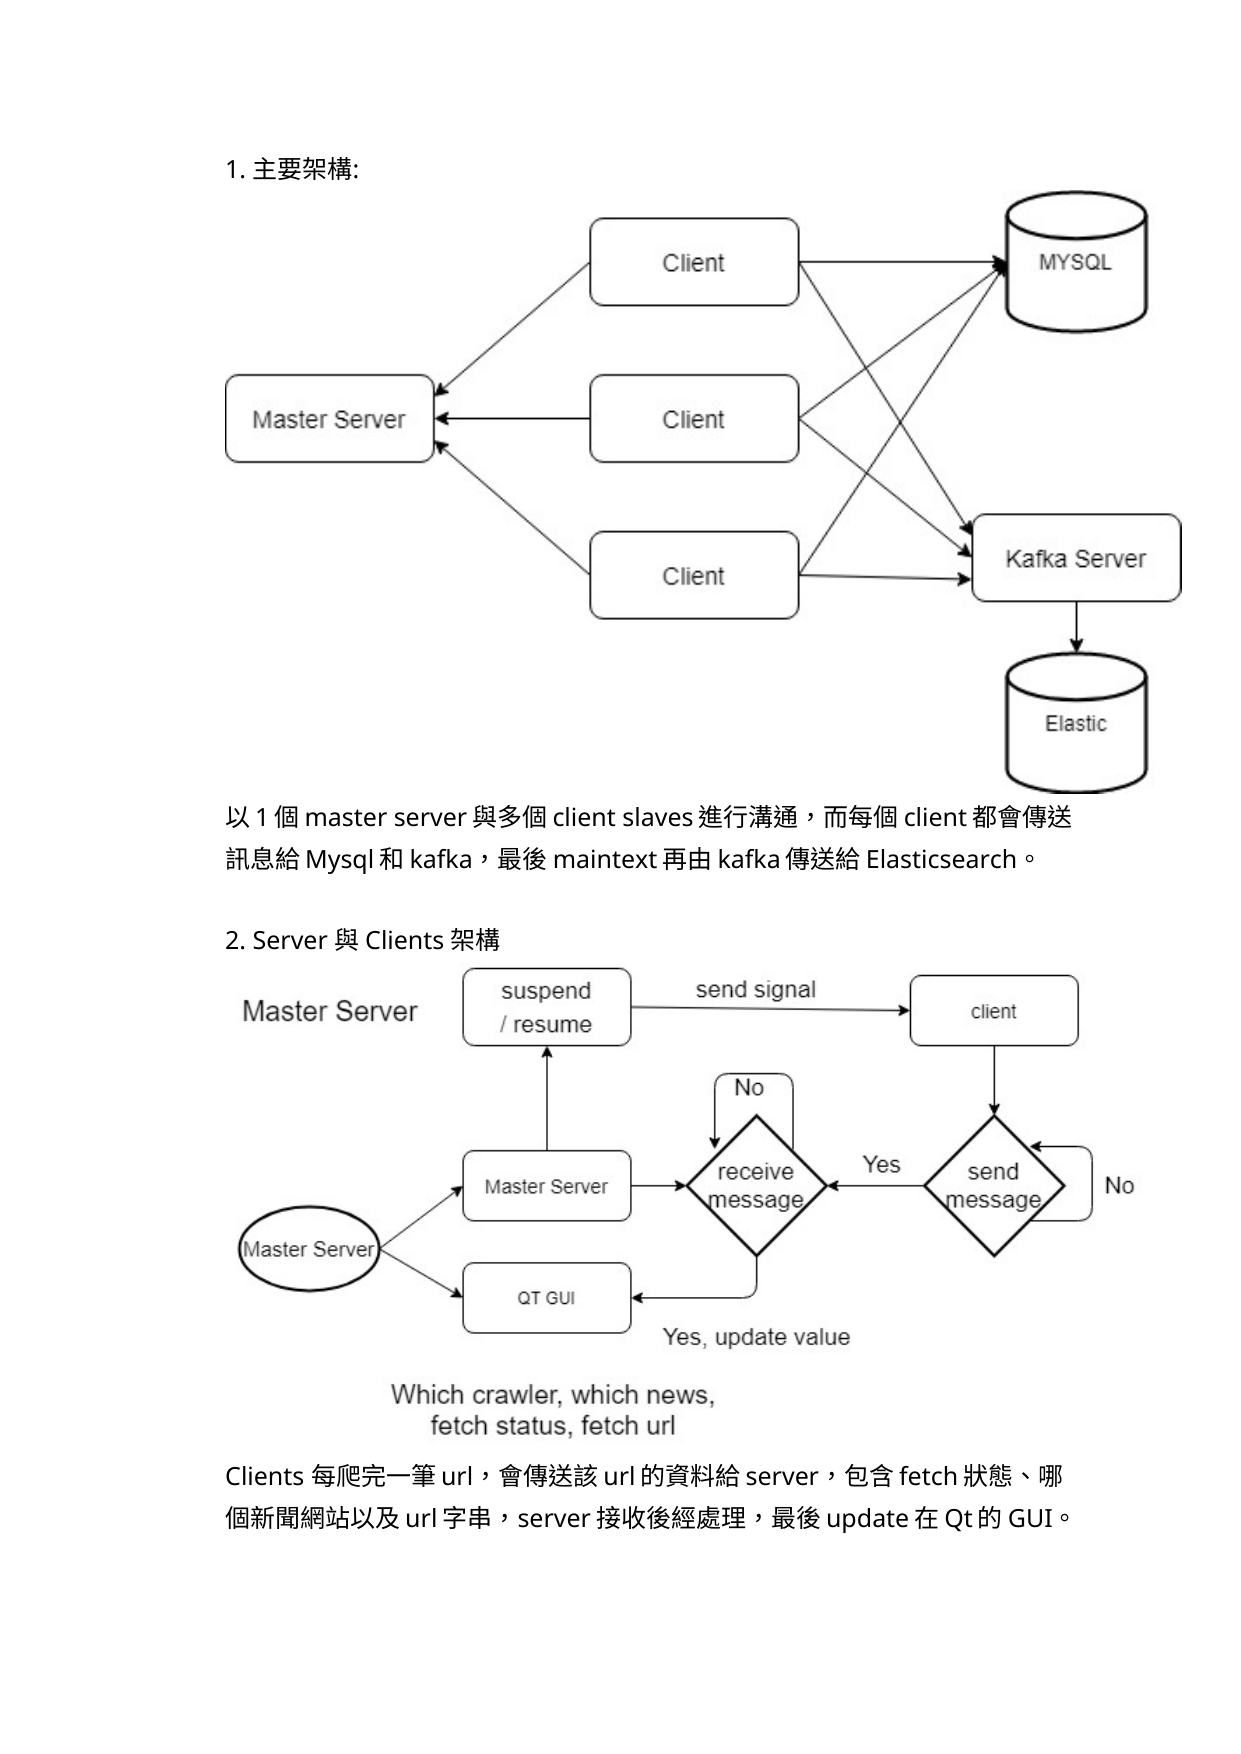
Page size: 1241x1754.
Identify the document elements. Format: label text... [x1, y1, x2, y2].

list 以1個master server與多個client slaves進行溝通，而每個client都會傳送訊息給Mysql和kafka，最後maintext再由kafka傳送給Elasticsearch。 [225, 798, 1090, 876]
picture [225, 962, 1149, 1453]
list Clients 每爬完一筆url，會傳送該url的資料給server，包含fetch狀態、哪 [225, 1457, 1090, 1493]
picture [225, 190, 1182, 794]
list 2. Server 與 Clients 架構 [225, 920, 1090, 957]
list 1. 主要架構: [225, 150, 1090, 190]
list 個新聞網站以及url字串，server接收後經處理，最後update在Qt的GUI。 [225, 1498, 1090, 1535]
